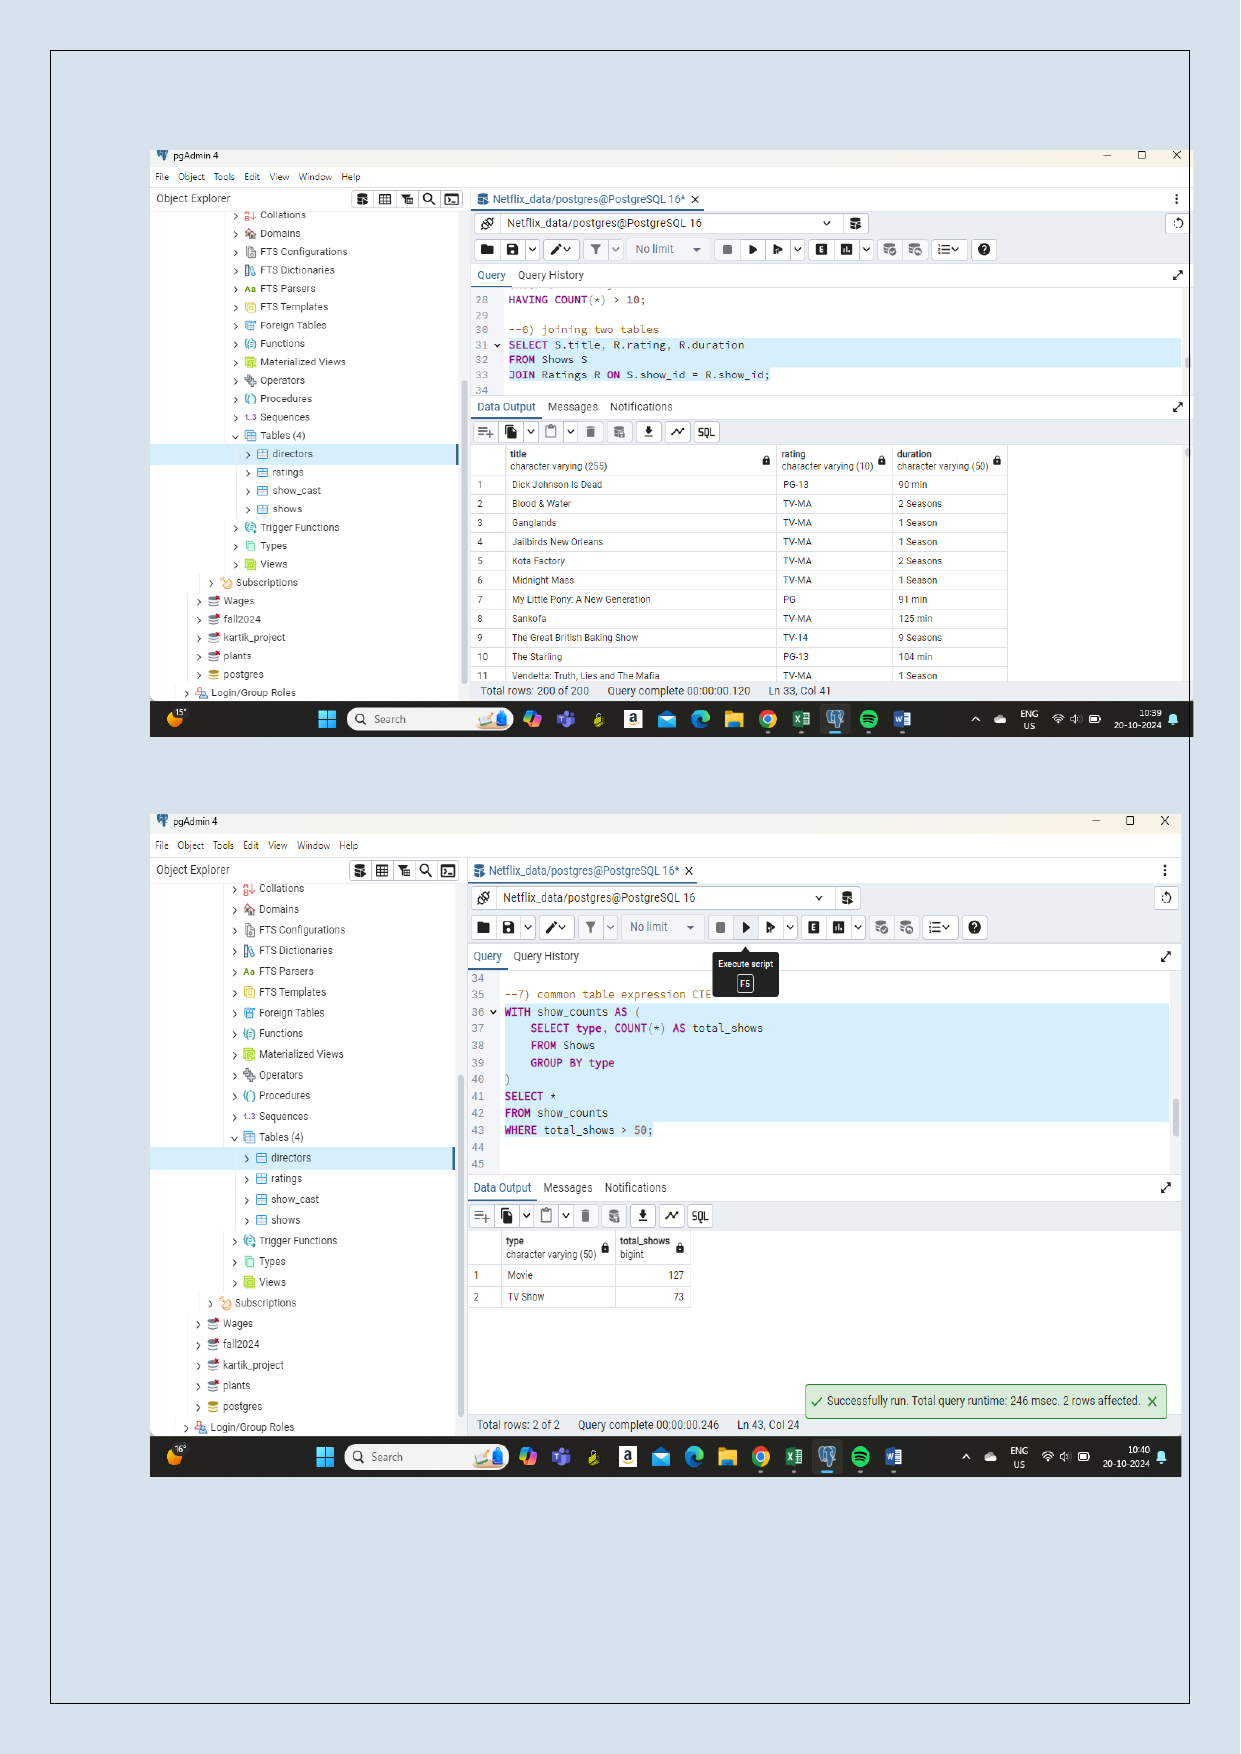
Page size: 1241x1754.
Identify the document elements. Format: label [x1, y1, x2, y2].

picture [1190, 150, 1194, 737]
picture [150, 150, 1189, 737]
picture [150, 814, 1182, 1477]
